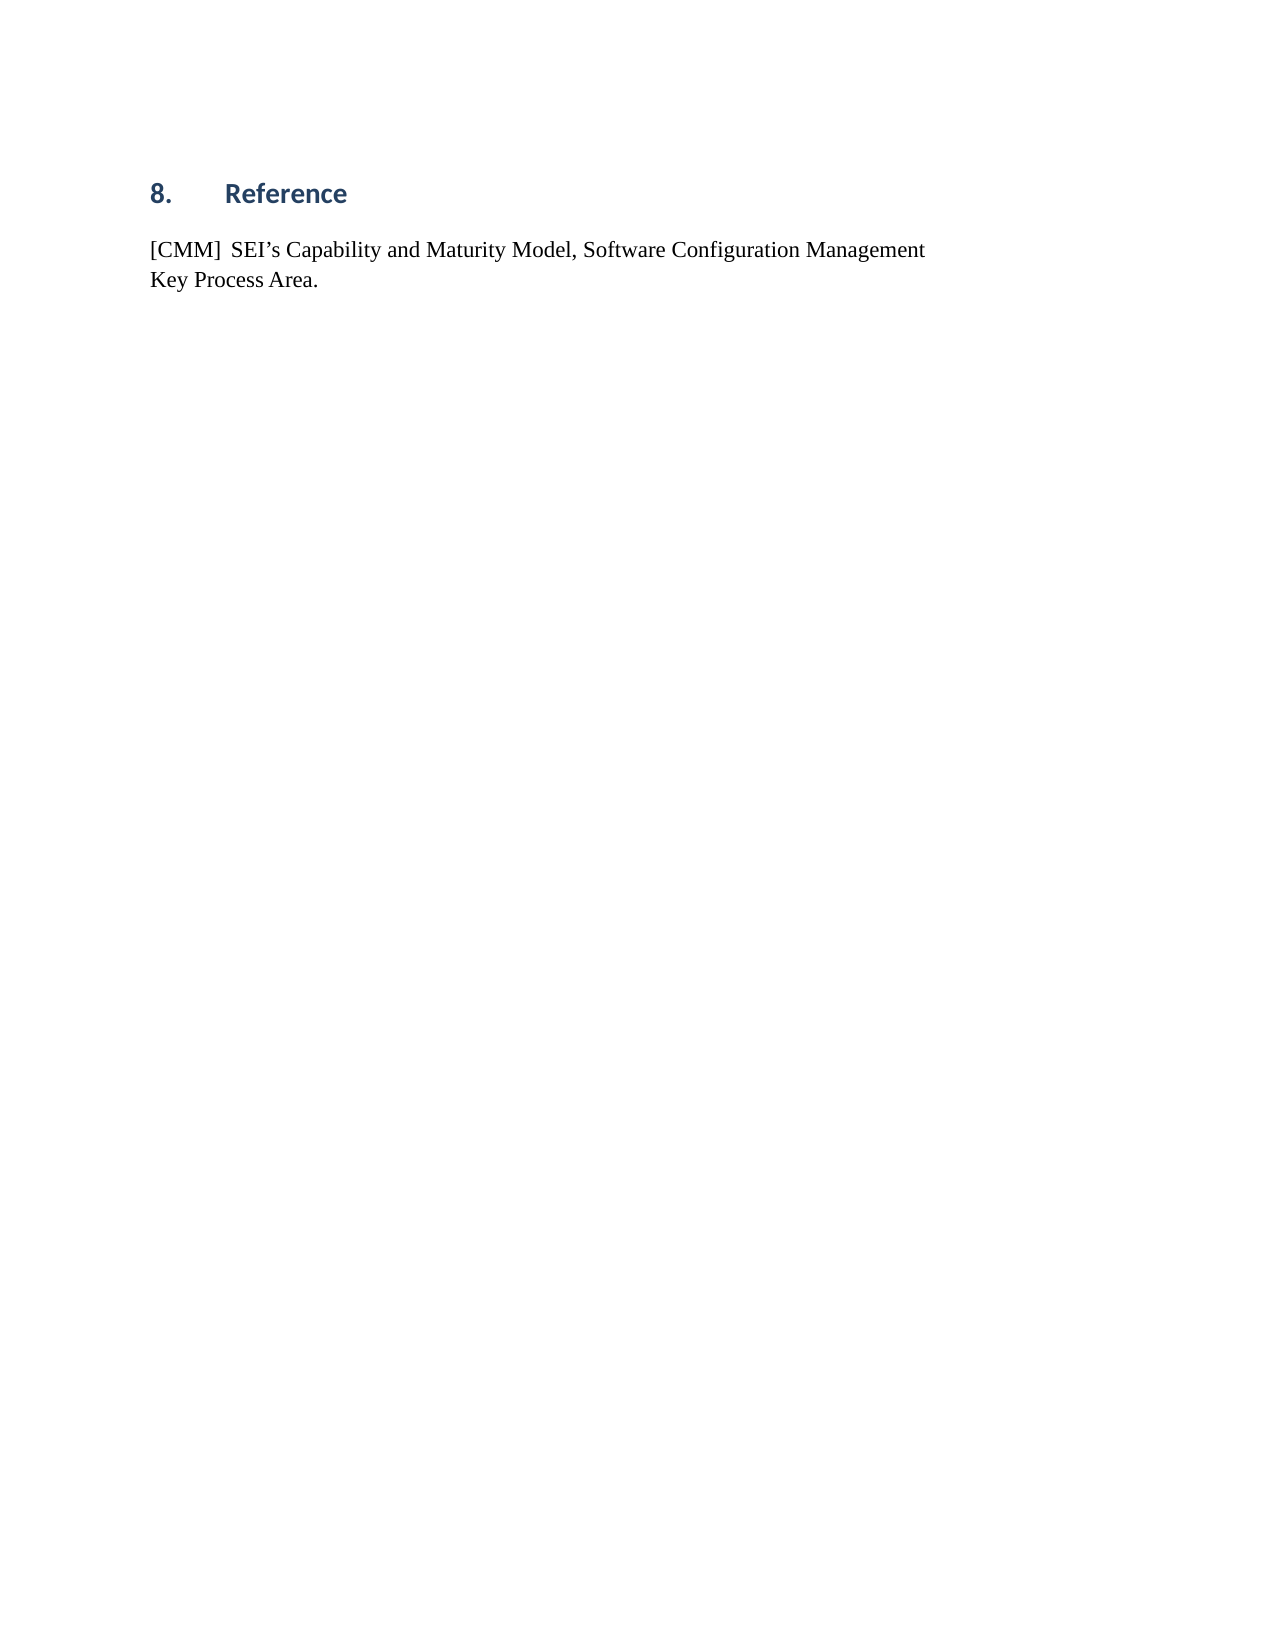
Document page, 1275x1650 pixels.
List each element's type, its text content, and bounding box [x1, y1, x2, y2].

text [CMM] SEI’s Capability and Maturity Model, Software Configuration Management [150, 236, 1125, 262]
text Key Process Area. [150, 266, 1125, 292]
subtitle Reference [150, 175, 1125, 211]
